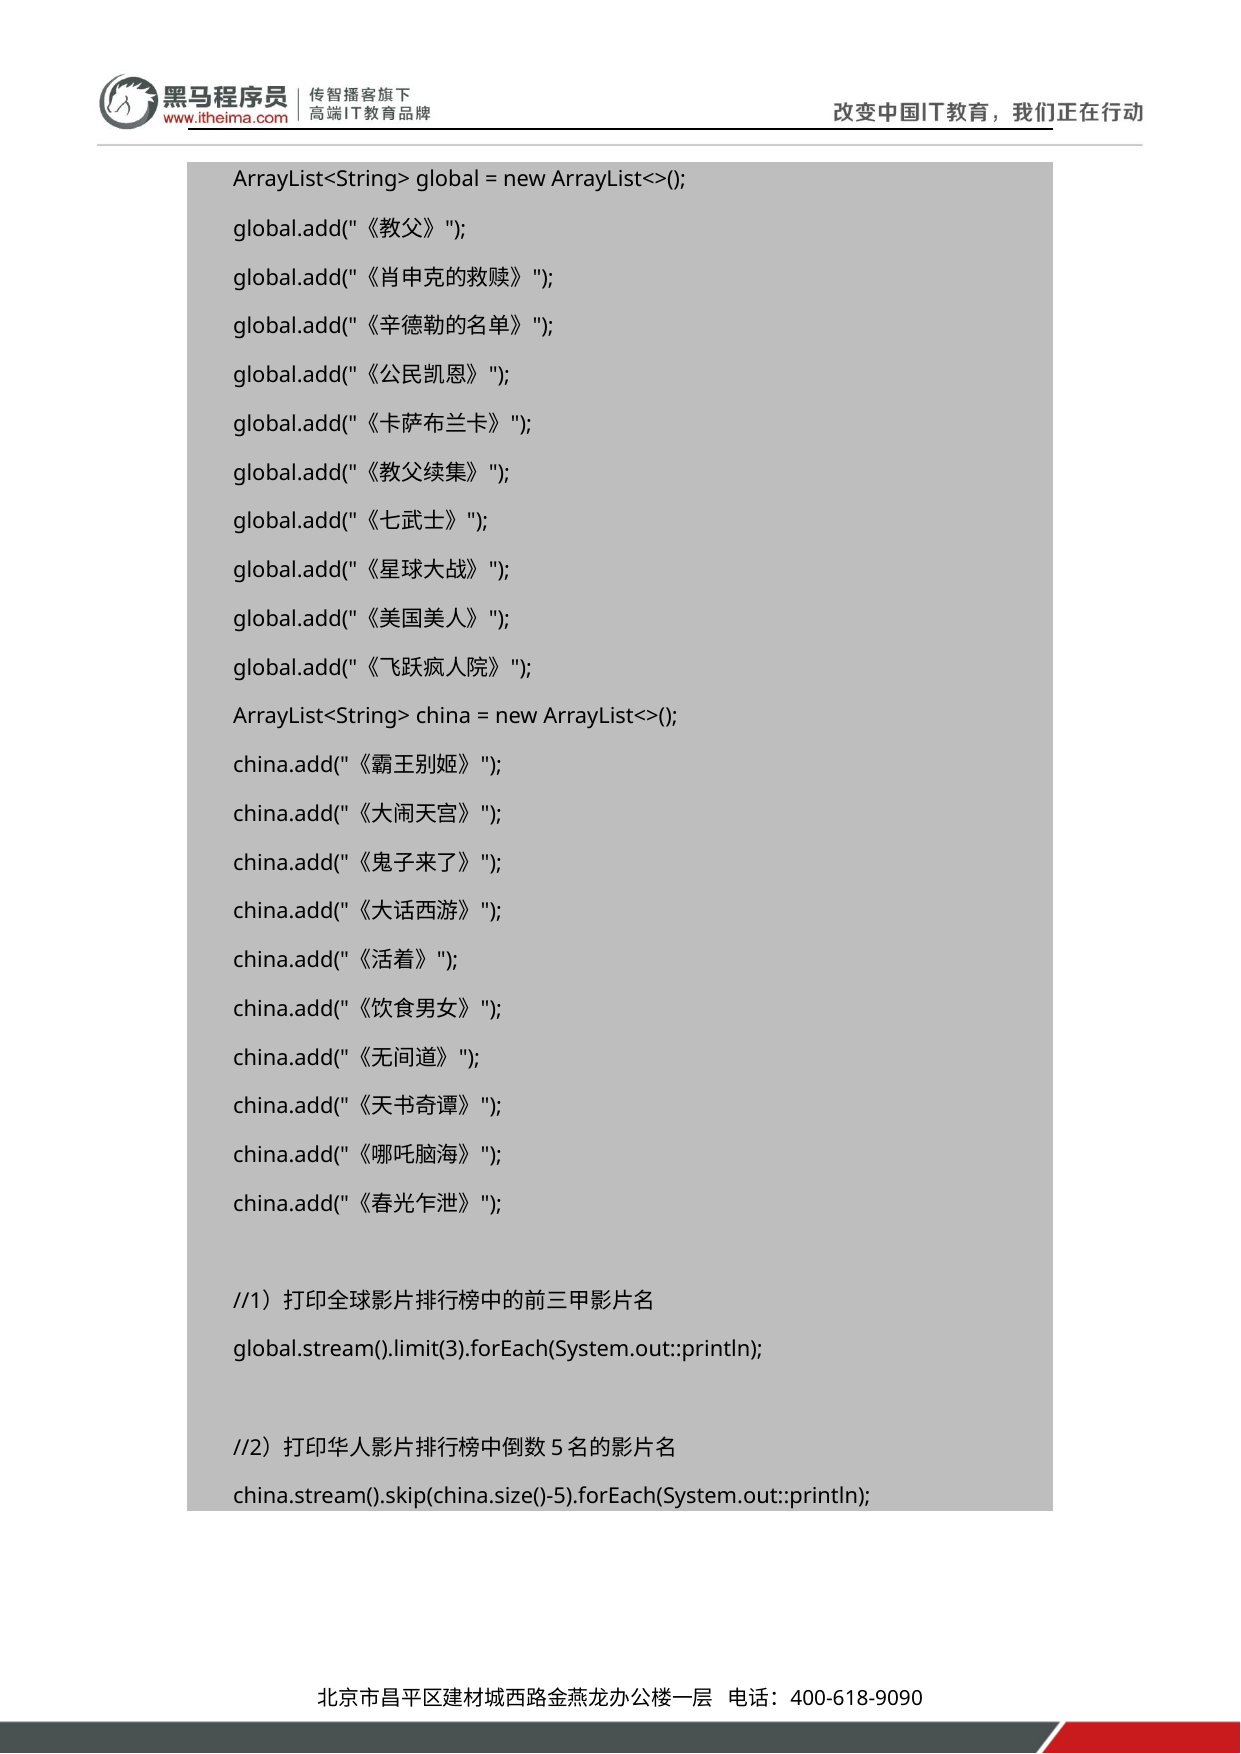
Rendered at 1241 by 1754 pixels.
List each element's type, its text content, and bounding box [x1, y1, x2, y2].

picture [0, 1662, 1241, 1753]
picture [0, 3, 1241, 153]
